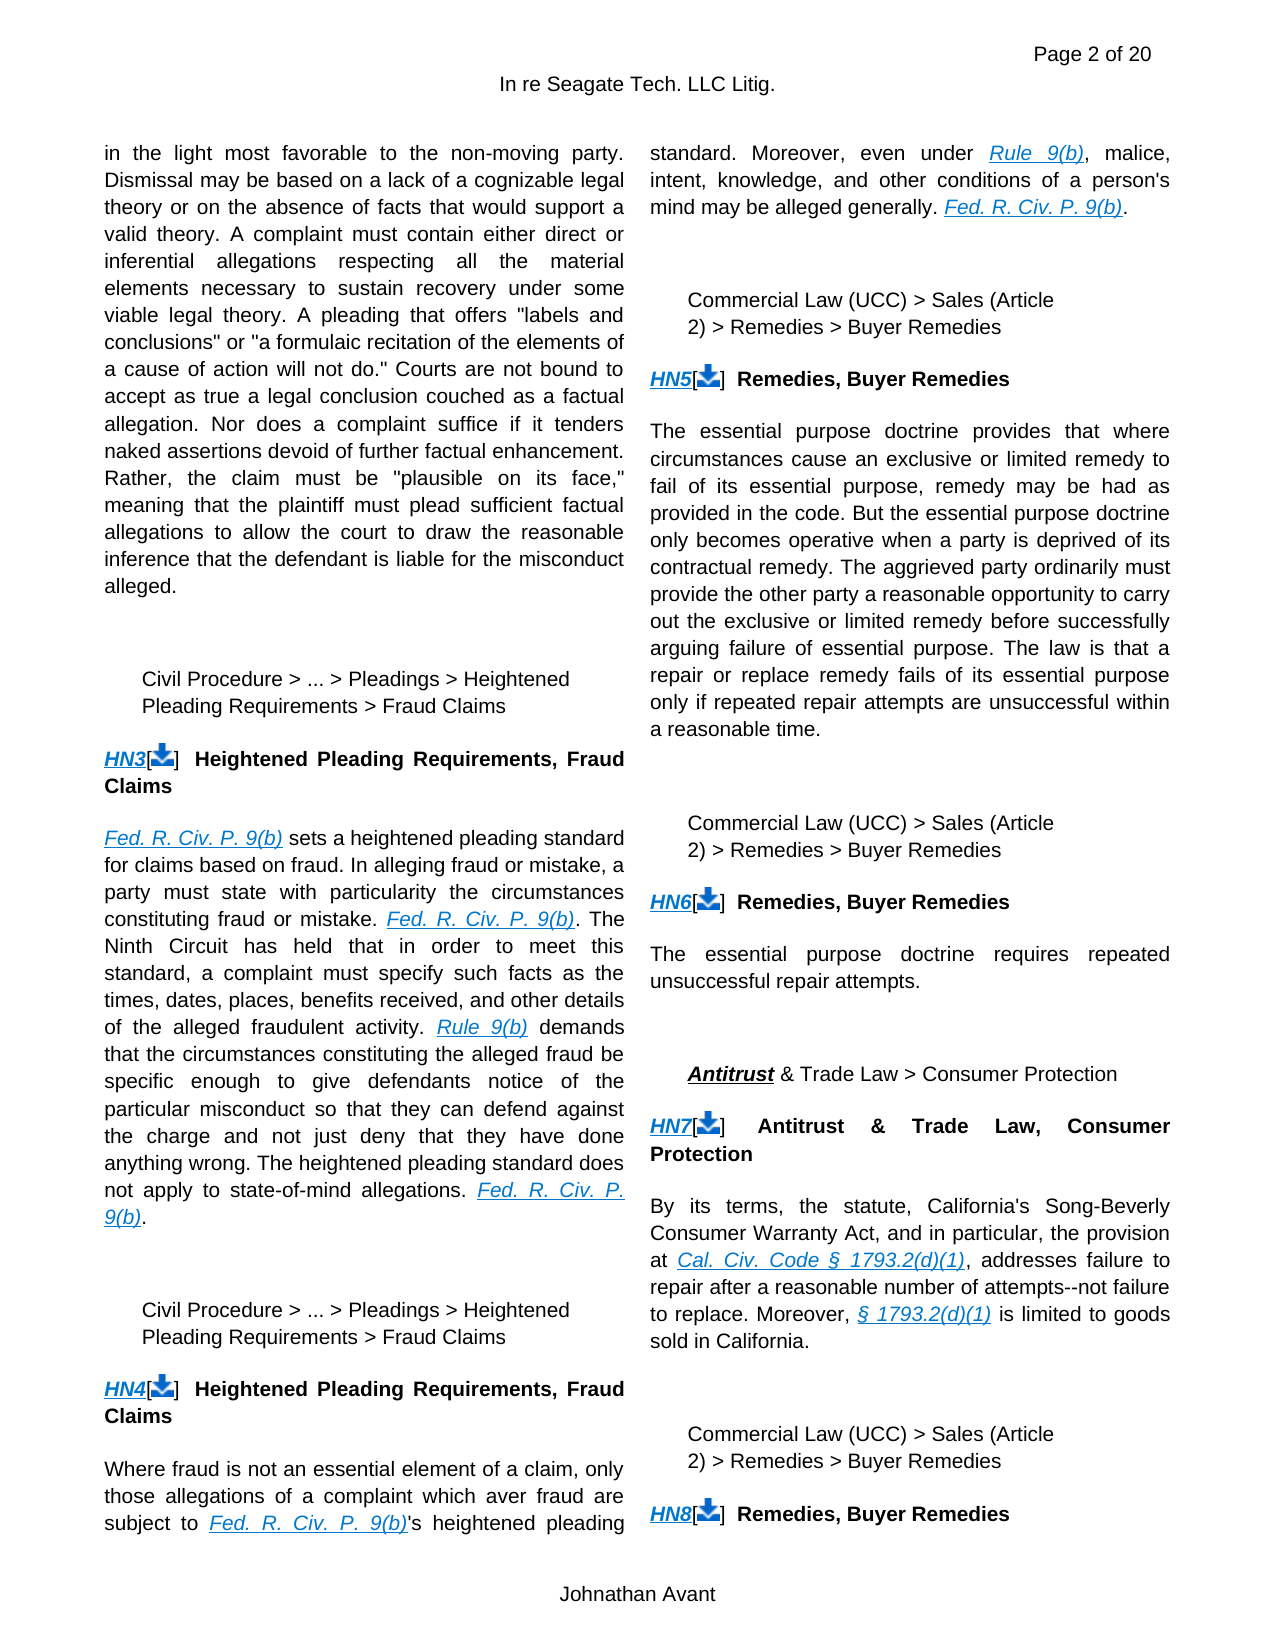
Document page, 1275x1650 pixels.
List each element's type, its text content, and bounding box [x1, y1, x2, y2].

picture [151, 743, 174, 766]
picture [151, 1374, 174, 1397]
text HN8[] Remedies, Buyer Remedies [720, 1498, 1171, 1525]
text Where fraud is not an essential element of a claim, only those allegations of a complaint which aver fraud are subject to Fed. R. Civ. P. 9(b)'s heightened pleading standard. Moreover, even under Rule 9(b), malice, intent, knowledge, and other conditions of a person's mind may be alleged generally. Fed. R. Civ. P. 9(b). [104, 1453, 625, 1534]
text Commercial Law (UCC) > Sales (Article 2) > Remedies > Buyer Remedies [687, 285, 1171, 339]
text Commercial Law (UCC) > Sales (Article 2) > Remedies > Buyer Remedies [687, 1419, 1171, 1473]
text Commercial Law (UCC) > Sales (Article 2) > Remedies > Buyer Remedies [687, 807, 1171, 862]
picture [697, 887, 720, 910]
text HN3[] Heightened Pleading Requirements, Fraud Claims [104, 743, 625, 797]
picture [697, 364, 720, 387]
picture [697, 1498, 720, 1521]
text HN7[] Antitrust & Trade Law, Consumer Protection [650, 1111, 1171, 1165]
text Antitrust & Trade Law > Consumer Protection [687, 1059, 1171, 1086]
text Where fraud is not an essential element of a claim, only those allegations of a complaint which aver fraud are subject to Fed. R. Civ. P. 9(b)'s heightened pleading standard. Moreover, even under Rule 9(b), malice, intent, knowledge, and other conditions of a person's mind may be alleged generally. Fed. R. Civ. P. 9(b). [650, 137, 1171, 219]
text HN6[] Remedies, Buyer Remedies [650, 887, 1171, 914]
text The essential purpose doctrine provides that where circumstances cause an exclusive or limited remedy to fail of its essential purpose, remedy may be had as provided in the code. But the essential purpose doctrine only becomes operative when a party is deprived of its contractual remedy. The aggrieved party ordinarily must provide the other party a reasonable opportunity to carry out the exclusive or limited remedy before successfully arguing failure of essential purpose. The law is that a repair or replace remedy fails of its essential purpose only if repeated repair attempts are unsuccessful within a reasonable time. [650, 416, 1171, 741]
text Civil Procedure > ... > Pleadings > Heightened Pleading Requirements > Fraud Claims [142, 664, 625, 718]
text By its terms, the statute, California's Song-Beverly Consumer Warranty Act, and in particular, the provision at Cal. Civ. Code § 1793.2(d)(1), addresses failure to repair after a reasonable number of attempts--not failure to replace. Moreover, § 1793.2(d)(1) is limited to goods sold in California. [650, 1190, 1171, 1353]
text Civil Procedure > ... > Pleadings > Heightened Pleading Requirements > Fraud Claims [142, 1295, 625, 1349]
picture [697, 1111, 720, 1134]
text HN4[] Heightened Pleading Requirements, Fraud Claims [104, 1374, 625, 1428]
text The essential purpose doctrine requires repeated unsuccessful repair attempts. [650, 939, 1171, 993]
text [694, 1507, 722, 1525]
text HN5[] Remedies, Buyer Remedies [650, 364, 1171, 391]
text Fed. R. Civ. P. 9(b) sets a heightened pleading standard for claims based on fraud. In alleging fraud or mistake, a party must state with particularity the circumstances constituting fraud or mistake. Fed. R. Civ. P. 9(b). The Ninth Circuit has held that in order to meet this standard, a complaint must specify such facts as the times, dates, places, benefits received, and other details of the alleged fraudulent activity. Rule 9(b) demands that the circumstances constituting the alleged fraud be specific enough to give defendants notice of the particular misconduct so that they can defend against the charge and not just deny that they have done anything wrong. The heightened pleading standard does not apply to state-of-mind allegations. Fed. R. Civ. P. 9(b). [104, 822, 625, 1229]
